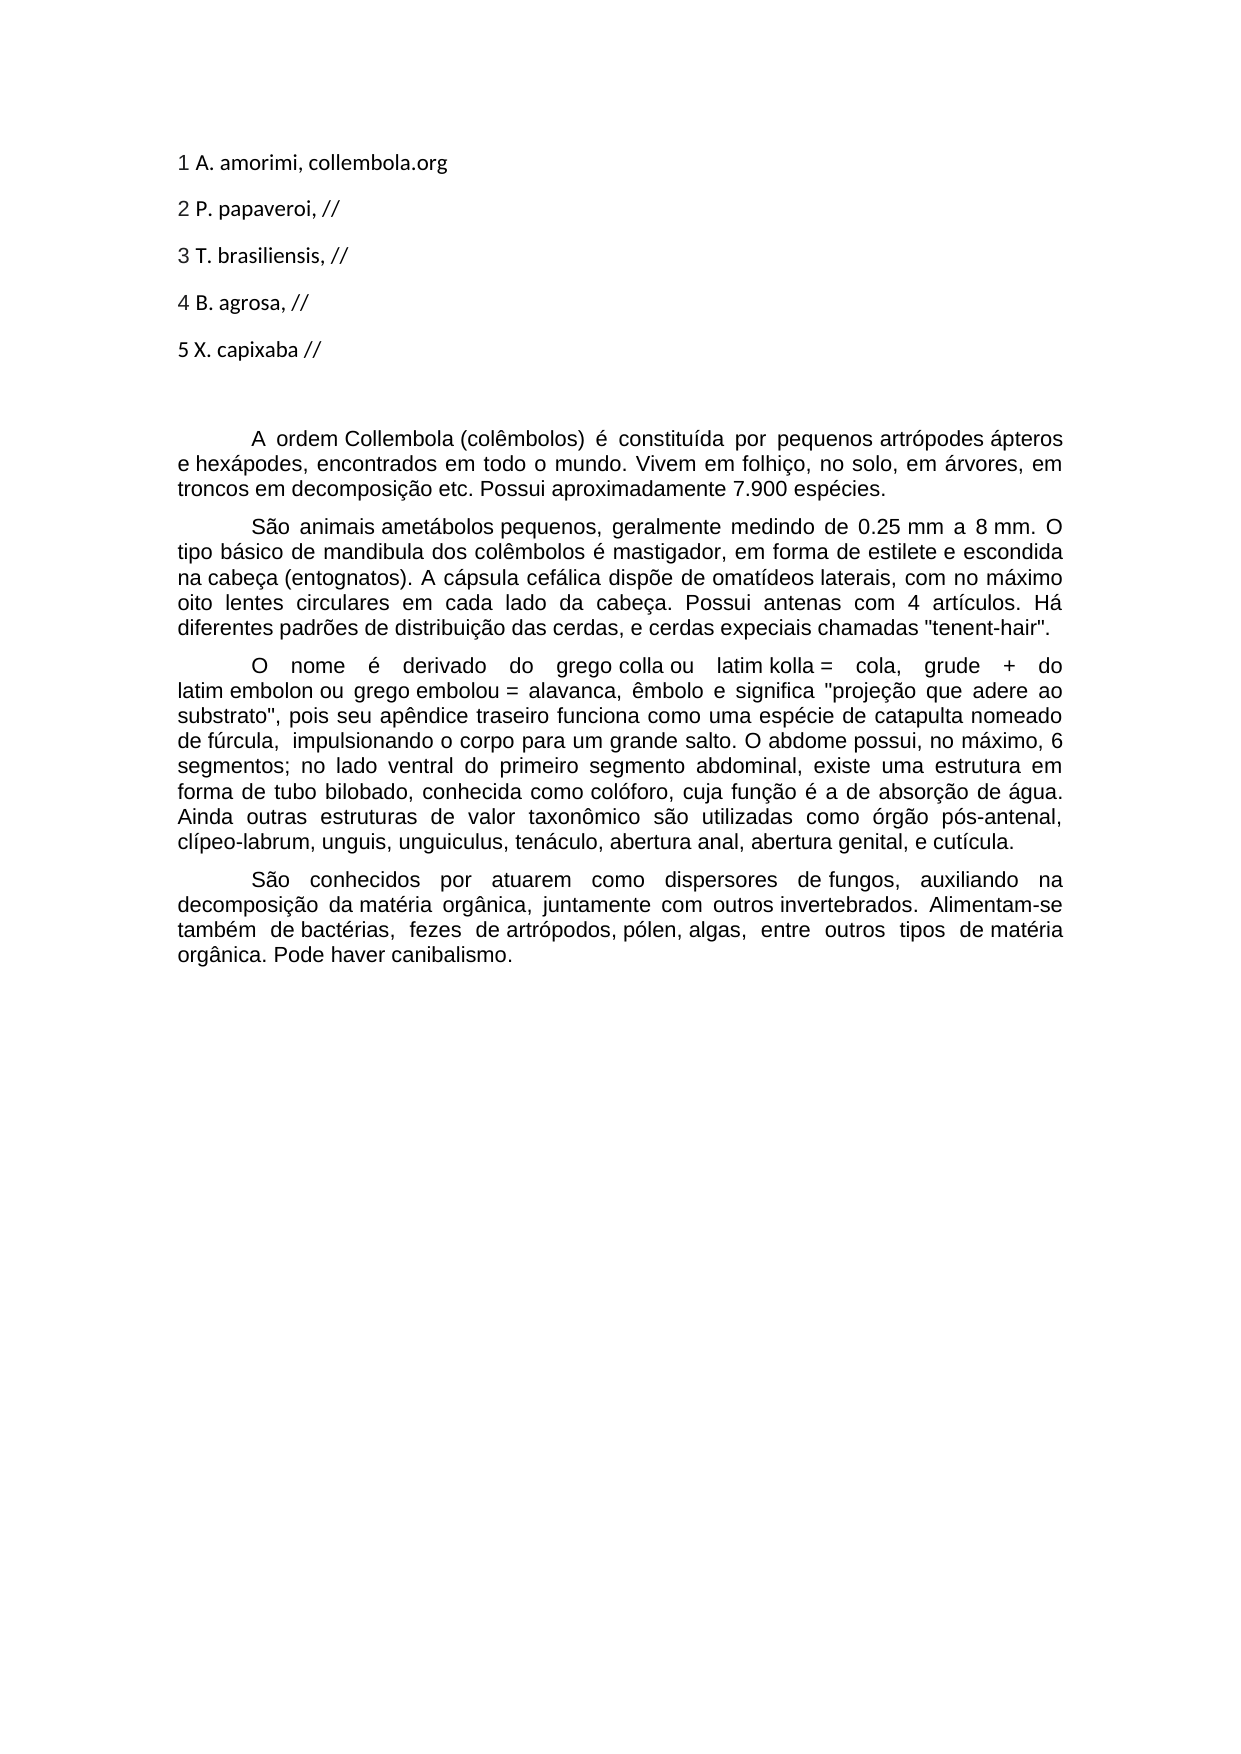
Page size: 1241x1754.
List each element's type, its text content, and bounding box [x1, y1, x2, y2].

text A ordem Collembola (colêmbolos) é constituída por pequenos artrópodes ápteros e hexápodes, encontrados em todo o mundo. Vivem em folhiço, no solo, em árvores, em troncos em decomposição etc. Possui aproximadamente 7.900 espécies. [177, 426, 1063, 501]
text 1 A. amorimi, collembola.org [177, 148, 1063, 176]
text 4 B. agrosa, // [177, 288, 1063, 316]
text 3 T. brasiliensis, // [177, 241, 1063, 269]
text 2 P. papaveroi, // [177, 194, 1063, 222]
text O nome é derivado do grego colla ou latim kolla = cola, grude + do latim embolon ou grego embolou = alavanca, êmbolo e significa "projeção que adere ao substrato", pois seu apêndice traseiro funciona como uma espécie de catapulta nomeado de fúrcula, impulsionando o corpo para um grande salto. O abdome possui, no máximo, 6 segmentos; no lado ventral do primeiro segmento abdominal, existe uma estrutura em forma de tubo bilobado, conhecida como colóforo, cuja função é a de absorção de água. Ainda outras estruturas de valor taxonômico são utilizadas como órgão pós-antenal, clípeo-labrum, unguis, unguiculus, tenáculo, abertura anal, abertura genital, e cutícula. [177, 652, 1063, 854]
text São animais ametábolos pequenos, geralmente medindo de 0.25 mm a 8 mm. O tipo básico de mandibula dos colêmbolos é mastigador, em forma de estilete e escondida na cabeça (entognatos). A cápsula cefálica dispõe de omatídeos laterais, com no máximo oito lentes circulares em cada lado da cabeça. Possui antenas com 4 artículos. Há diferentes padrões de distribuição das cerdas, e cerdas expeciais chamadas "tenent-hair". [177, 514, 1063, 640]
text São conhecidos por atuarem como dispersores de fungos, auxiliando na decomposição da matéria orgânica, juntamente com outros invertebrados. Alimentam-se também de bactérias, fezes de artrópodos, pólen, algas, entre outros tipos de matéria orgânica. Pode haver canibalismo. [177, 867, 1063, 967]
text 5 X. capixaba // [177, 335, 1063, 363]
